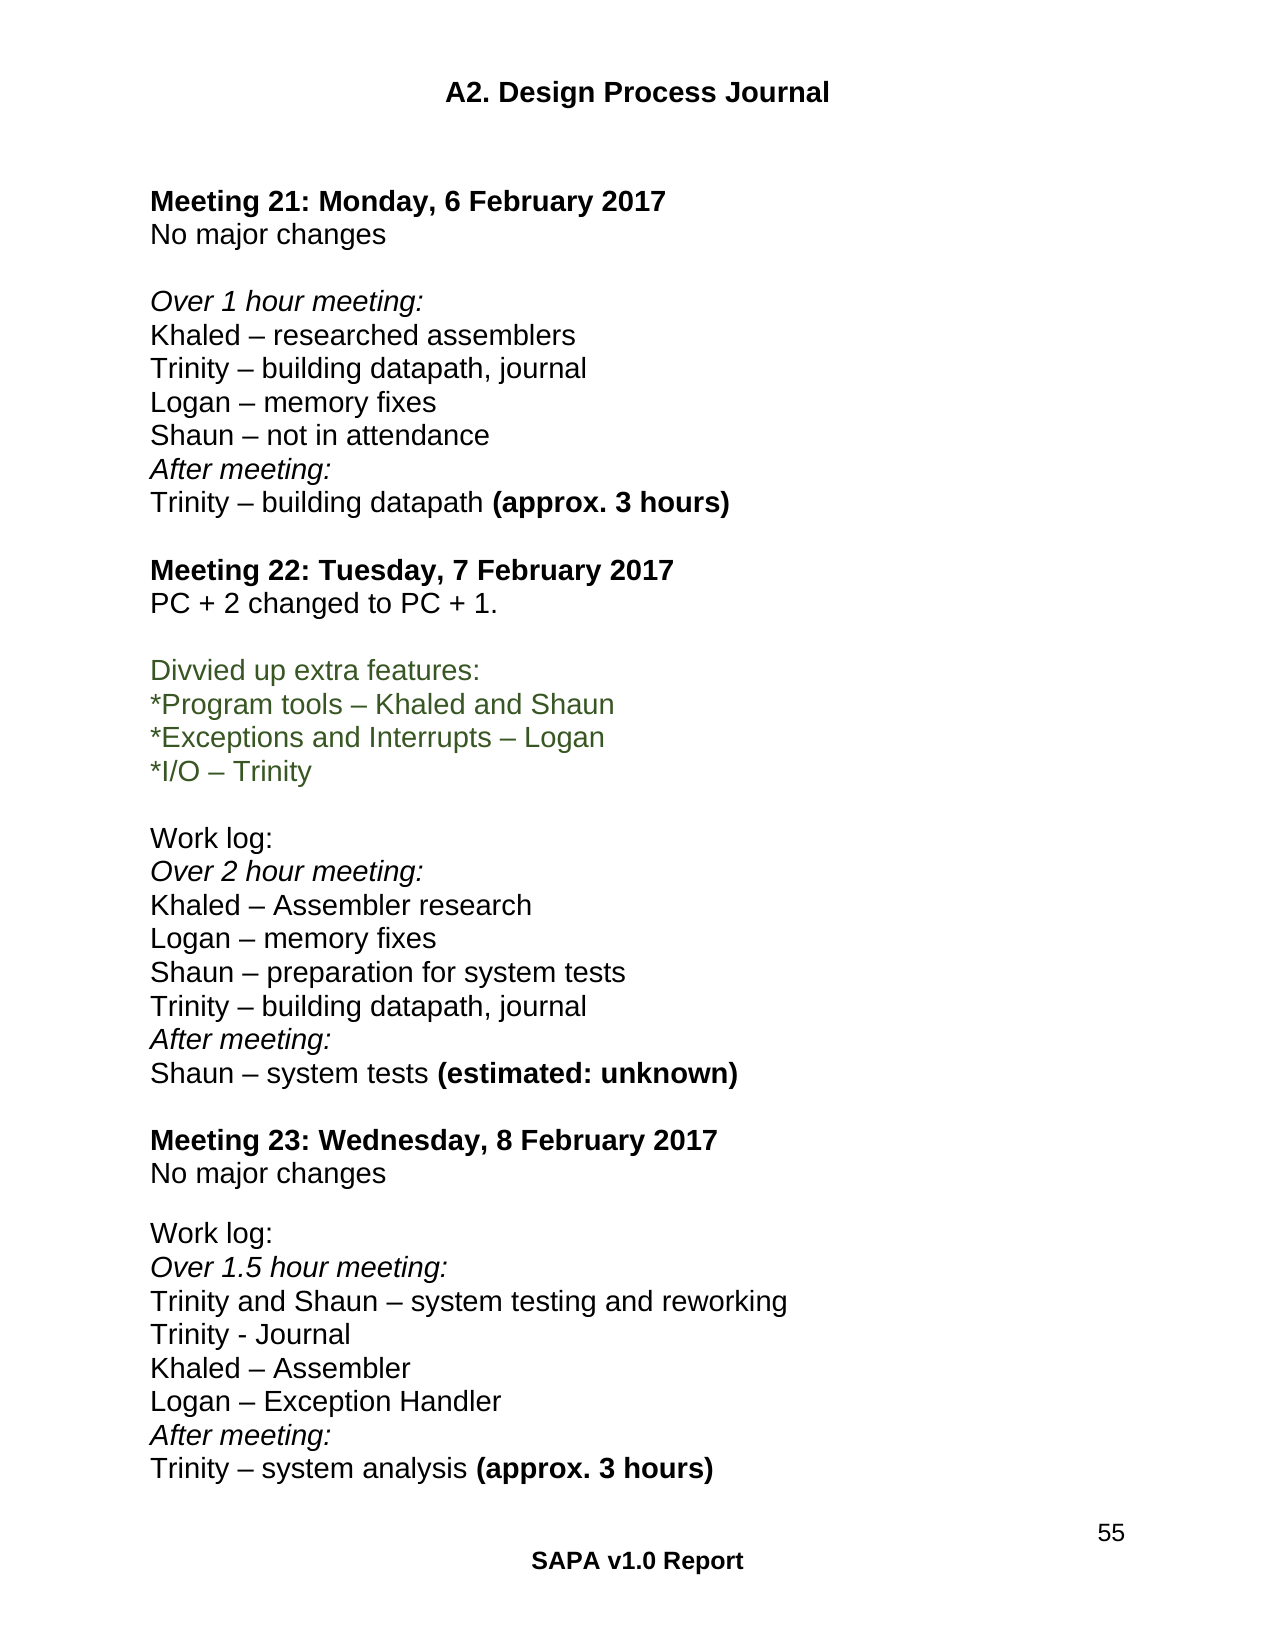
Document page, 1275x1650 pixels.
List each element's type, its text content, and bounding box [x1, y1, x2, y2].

text PC + 2 changed to PC + 1. [150, 586, 1125, 619]
text Over 1.5 hour meeting: [150, 1250, 1125, 1283]
text Shaun – not in attendance [150, 418, 1125, 452]
text Over 1 hour meeting: [150, 284, 1125, 318]
text Trinity – system analysis (approx. 3 hours) [150, 1451, 1125, 1485]
text No major changes [150, 1156, 1125, 1190]
text Khaled – Assembler research [150, 888, 1125, 921]
text After meeting: [150, 1022, 1125, 1056]
text Divvied up extra features: [150, 653, 1125, 687]
text Meeting 22: Tuesday, 7 February 2017 [150, 552, 1125, 586]
text Work log: [150, 821, 1125, 854]
text Work log: [150, 1216, 1125, 1250]
text Khaled – Assembler [150, 1351, 1125, 1384]
text Meeting 21: Monday, 6 February 2017 [150, 183, 1125, 217]
text Over 2 hour meeting: [150, 854, 1125, 888]
text *I/O – Trinity [150, 754, 1125, 787]
text Trinity – building datapath, journal [150, 988, 1125, 1022]
text Logan – memory fixes [150, 921, 1125, 955]
text After meeting: [150, 1418, 1125, 1451]
text Trinity and Shaun – system testing and reworking [150, 1283, 1125, 1317]
text Khaled – researched assemblers [150, 318, 1125, 351]
text *Exceptions and Interrupts – Logan [150, 720, 1125, 754]
text Logan – Exception Handler [150, 1384, 1125, 1418]
text Trinity – building datapath (approx. 3 hours) [150, 485, 1125, 519]
text No major changes [150, 217, 1125, 251]
text *Program tools – Khaled and Shaun [150, 687, 1125, 720]
text Trinity – building datapath, journal [150, 351, 1125, 385]
text Trinity - Journal [150, 1317, 1125, 1351]
text Shaun – preparation for system tests [150, 955, 1125, 988]
text Meeting 23: Wednesday, 8 February 2017 [150, 1123, 1125, 1156]
text Shaun – system tests (estimated: unknown) [150, 1056, 1125, 1089]
text After meeting: [150, 452, 1125, 485]
text Logan – memory fixes [150, 385, 1125, 418]
